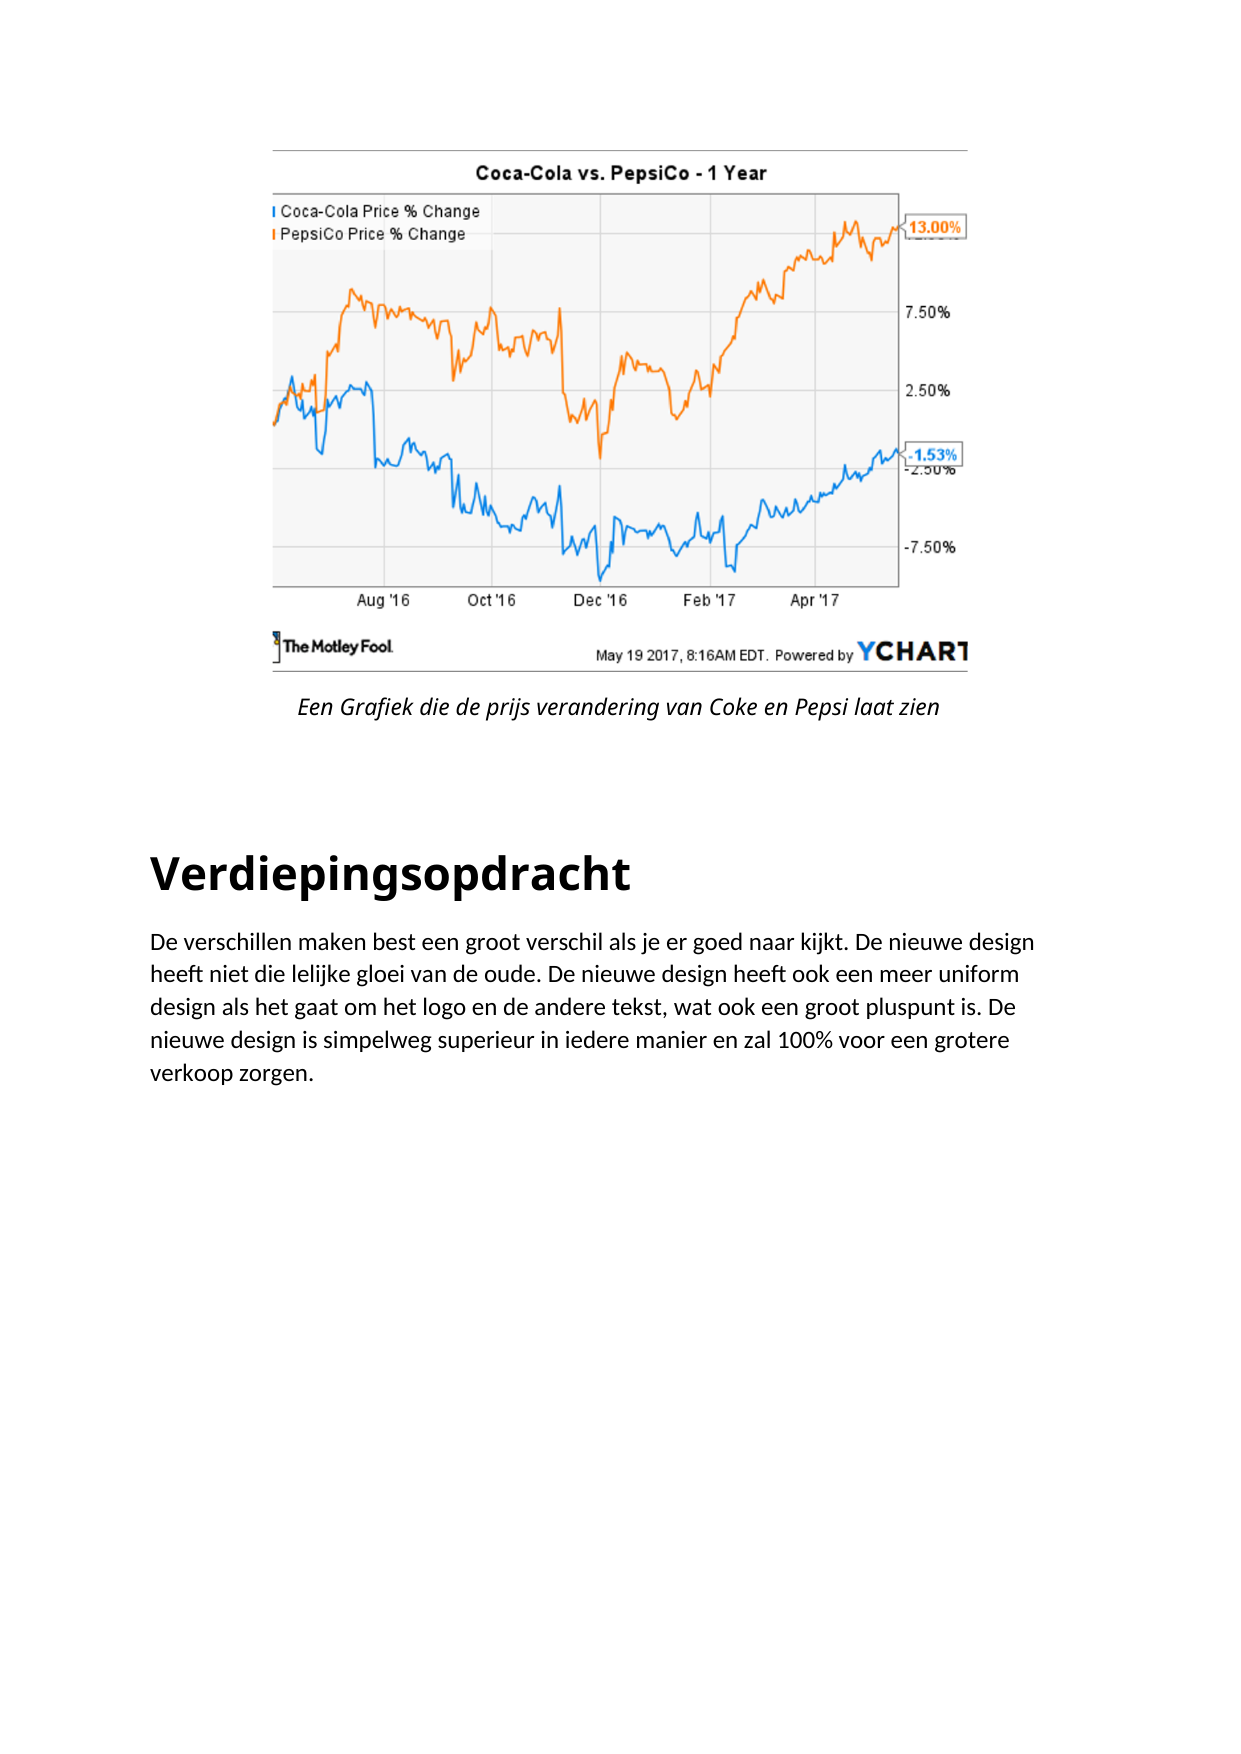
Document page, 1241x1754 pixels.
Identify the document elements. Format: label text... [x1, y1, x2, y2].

text Verdiepingsopdracht [150, 842, 1090, 904]
text Een Grafiek die de prijs verandering van Coke en Pepsi laat zien [150, 690, 1090, 722]
picture [272, 150, 968, 672]
text De verschillen maken best een groot verschil als je er goed naar kijkt. De nieuwe design heeft niet die lelijke gloei van de oude. De nieuwe design heeft ook een meer uniform design als het gaat om het logo en de andere tekst, wat ook een groot pluspunt is. De nieuwe design is simpelweg superieur in iedere manier en zal 100% voor een grotere verkoop zorgen. [150, 926, 1090, 1088]
